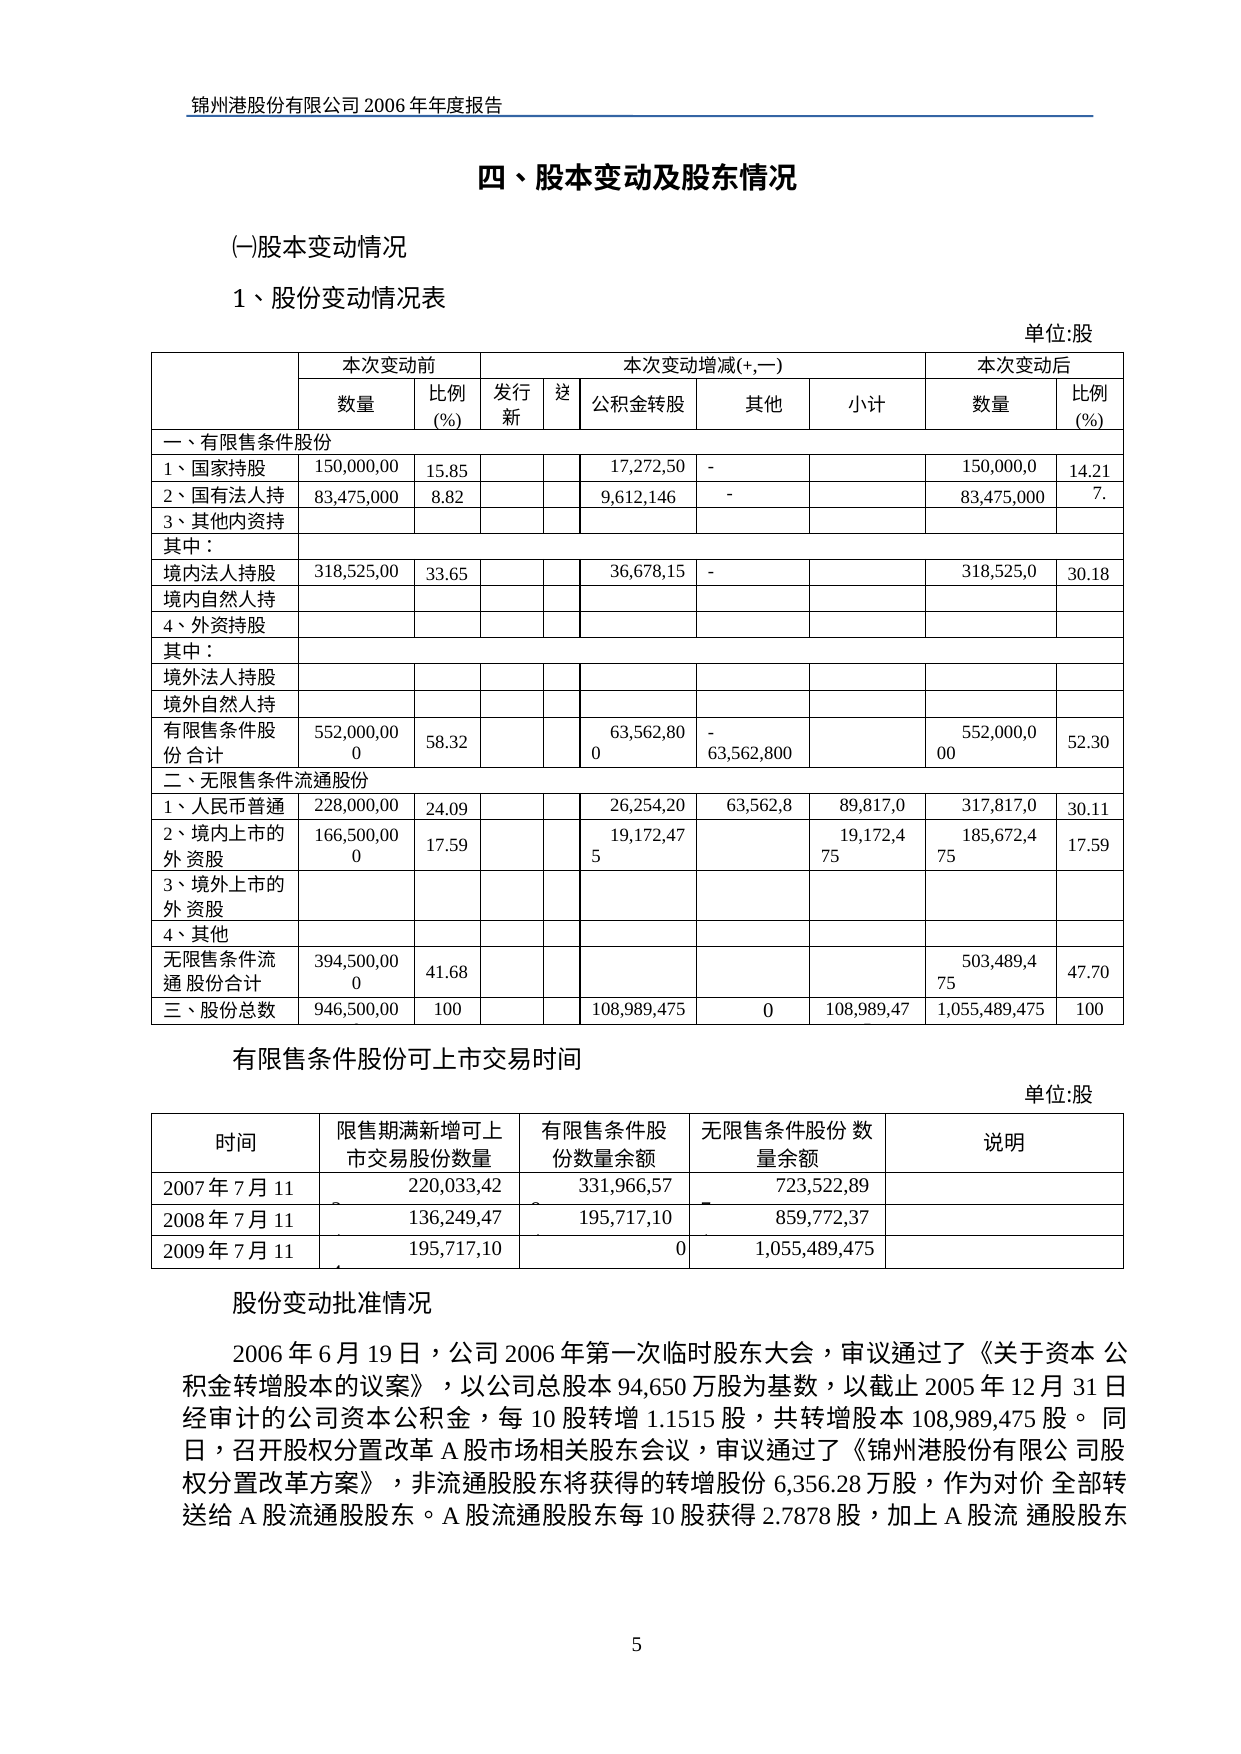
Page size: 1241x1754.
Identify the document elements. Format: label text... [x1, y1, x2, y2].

table_cell [544, 871, 579, 920]
table_cell 136,249,474 [320, 1205, 519, 1235]
text 1、股份变动情况表 [147, 281, 1128, 315]
table_cell [581, 586, 696, 611]
table_cell 3、其他内资持股 [152, 508, 298, 533]
table_cell [415, 612, 480, 637]
table_cell [581, 691, 696, 717]
table_cell [926, 664, 1056, 690]
table_cell 19,172,475 [581, 820, 696, 870]
table_cell 946,500,000 [299, 998, 414, 1024]
table_cell 723,522,897 [690, 1173, 885, 1204]
table_cell [1057, 921, 1123, 946]
table_cell [299, 508, 414, 533]
table_cell [926, 508, 1056, 533]
table_cell [810, 508, 925, 533]
table_cell [810, 947, 925, 997]
table_cell [544, 455, 579, 481]
table_cell 2008年7月11日 [152, 1205, 319, 1235]
table_cell [415, 691, 480, 717]
table_cell [544, 998, 579, 1024]
table_cell 552,000,000 [299, 718, 414, 767]
table_cell [810, 586, 925, 611]
table_cell 859,772,371 [690, 1205, 885, 1235]
table_cell 150,000,000 [926, 455, 1056, 481]
table_cell [697, 947, 809, 997]
table_cell 二、无限售条件流通股份 [152, 768, 1123, 793]
table_cell 3、境外上市的外 资股 [152, 871, 298, 920]
table_cell 33.65 [415, 560, 480, 585]
table_cell 比例 (%) [415, 379, 480, 429]
table_cell 63,562,800 [581, 718, 696, 767]
table_cell 47.70 [1057, 947, 1123, 997]
table_cell 552,000,000 [926, 718, 1056, 767]
table_cell [810, 691, 925, 717]
table_cell [481, 482, 543, 507]
table_cell [299, 586, 414, 611]
table_cell 无限售条件流通 股份合计 [152, 947, 298, 997]
text 单位:股 [147, 1080, 1093, 1109]
table_cell 89,817,000 [810, 794, 925, 819]
table_cell [415, 921, 480, 946]
table_cell 送 股 [544, 379, 579, 429]
table_cell [544, 612, 579, 637]
text 单位:股 [147, 319, 1093, 347]
table_cell [1057, 871, 1123, 920]
table_cell 331,966,578 [520, 1173, 689, 1204]
table_header 限售期满新增可上 市交易股份数量 [320, 1114, 519, 1172]
table_cell [544, 508, 579, 533]
table_cell [810, 871, 925, 920]
table_cell 发行新 股 [481, 379, 543, 429]
table_cell 195,717,104 [320, 1236, 519, 1268]
text ㈠股本变动情况 [147, 230, 1128, 264]
table_cell 2009年7月11日 [152, 1236, 319, 1268]
text 有限售条件股份可上市交易时间 [147, 1042, 1128, 1076]
table_cell 0 [520, 1236, 689, 1268]
table_cell [415, 508, 480, 533]
table_cell 比例 (%) [1057, 379, 1123, 429]
table_cell 其中： [152, 534, 298, 559]
table_cell -63,562,800 [697, 718, 809, 767]
table_cell 7.91 [1057, 482, 1123, 507]
table_cell [544, 718, 579, 767]
table_cell 境内自然人持股 [152, 586, 298, 611]
table_cell 195,717,104 [520, 1205, 689, 1235]
table_cell 公积金转股 [581, 379, 696, 429]
table_cell 境外自然人持股 [152, 691, 298, 717]
table_header 本次变动前 [299, 353, 480, 378]
table_cell 17,272,500 [581, 455, 696, 481]
table_cell [299, 691, 414, 717]
table_cell 83,475,000 [299, 482, 414, 507]
table_cell [544, 664, 579, 690]
table_cell [544, 482, 579, 507]
table_cell [481, 998, 543, 1024]
table_cell [581, 664, 696, 690]
table_cell 0 [697, 998, 809, 1024]
table_cell [886, 1173, 1123, 1204]
table_cell 58.32 [415, 718, 480, 767]
table_cell 318,525,000 [299, 560, 414, 585]
table_cell [481, 586, 543, 611]
table_cell 8.82 [415, 482, 480, 507]
table_cell [810, 482, 925, 507]
table_cell 150,000,000 [299, 455, 414, 481]
table_cell 30.11 [1057, 794, 1123, 819]
table_cell 19,172,475 [810, 820, 925, 870]
table_cell [697, 820, 809, 870]
table_cell [481, 947, 543, 997]
table_cell [415, 586, 480, 611]
table_cell 503,489,475 [926, 947, 1056, 997]
table_cell [697, 921, 809, 946]
table_cell [1057, 586, 1123, 611]
table_cell [544, 586, 579, 611]
table_cell 其中： [152, 638, 298, 663]
table_cell [299, 871, 414, 920]
table_cell 14.21 [1057, 455, 1123, 481]
text 股份变动批准情况 [147, 1286, 1128, 1320]
table_cell 52.30 [1057, 718, 1123, 767]
table_cell [581, 612, 696, 637]
table_cell -9,612,146 [697, 482, 809, 507]
table_cell [544, 921, 579, 946]
table_cell 228,000,000 [299, 794, 414, 819]
table_cell [697, 586, 809, 611]
table_cell 108,989,475 [810, 998, 925, 1024]
text 四、股本变动及股东情况 [147, 157, 1128, 197]
table_cell 有限售条件股份 合计 [152, 718, 298, 767]
table_cell [1057, 508, 1123, 533]
table_cell [697, 612, 809, 637]
table_header [152, 353, 298, 429]
table_cell [581, 871, 696, 920]
table_cell 24.09 [415, 794, 480, 819]
table_cell 36,678,154 [581, 560, 696, 585]
table_cell 1,055,489,475 [690, 1236, 885, 1268]
table_cell 1、国家持股 [152, 455, 298, 481]
table_header 有限售条件股 份数量余额 [520, 1114, 689, 1172]
table_cell [299, 638, 1123, 663]
table_cell 30.18 [1057, 560, 1123, 585]
table_cell 17.59 [415, 820, 480, 870]
table_cell 小计 [810, 379, 925, 429]
table_cell [581, 947, 696, 997]
table_cell 220,033,422 [320, 1173, 519, 1204]
table_cell [581, 508, 696, 533]
table_cell [299, 612, 414, 637]
table_cell 其他 [697, 379, 809, 429]
table_cell [481, 560, 543, 585]
table_cell [926, 612, 1056, 637]
table_cell [481, 921, 543, 946]
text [182, 1337, 1128, 1531]
table_cell [544, 691, 579, 717]
table_cell 83,475,000 [926, 482, 1056, 507]
table_cell [299, 921, 414, 946]
table_cell 三、股份总数 [152, 998, 298, 1024]
table_cell 41.68 [415, 947, 480, 997]
table_cell 15.85 [415, 455, 480, 481]
table_cell [697, 508, 809, 533]
table_cell 318,525,000 [926, 560, 1056, 585]
table_cell [415, 664, 480, 690]
table_header 时间 [152, 1114, 319, 1172]
table_cell [481, 455, 543, 481]
table_cell 1、人民币普通股 [152, 794, 298, 819]
table_header 说明 [886, 1114, 1123, 1172]
table_header 本次变动增减(+,一) [481, 353, 925, 378]
table_cell [481, 820, 543, 870]
table_cell [299, 534, 1123, 559]
table_cell [886, 1236, 1123, 1268]
table_cell [926, 691, 1056, 717]
table_cell [926, 586, 1056, 611]
table_cell 185,672,475 [926, 820, 1056, 870]
table_cell [810, 921, 925, 946]
table_cell 一、有限售条件股份 [152, 430, 1123, 454]
table_header 本次变动后 [926, 353, 1123, 378]
table_cell [481, 508, 543, 533]
table_cell 100 [415, 998, 480, 1024]
table_cell [926, 871, 1056, 920]
table_cell [810, 718, 925, 767]
table_cell [697, 664, 809, 690]
table_cell [481, 664, 543, 690]
table_cell [581, 921, 696, 946]
table_cell [697, 691, 809, 717]
table_cell -36,678,154 [697, 560, 809, 585]
table_cell [544, 820, 579, 870]
table_cell [544, 794, 579, 819]
table_cell 26,254,200 [581, 794, 696, 819]
table_cell 数量 [926, 379, 1056, 429]
table_cell 317,817,000 [926, 794, 1056, 819]
table_header 无限售条件股份 数量余额 [690, 1114, 885, 1172]
table_cell 100 [1057, 998, 1123, 1024]
table_cell 394,500,000 [299, 947, 414, 997]
table_cell 2007年7月11日 [152, 1173, 319, 1204]
table_cell [481, 794, 543, 819]
table_cell [481, 612, 543, 637]
table_cell [481, 691, 543, 717]
table_cell 166,500,000 [299, 820, 414, 870]
table_cell [544, 560, 579, 585]
table_cell 4、其他 [152, 921, 298, 946]
table_cell 数量 [299, 379, 414, 429]
table_cell 63,562,800 [697, 794, 809, 819]
table_cell 1,055,489,475 [926, 998, 1056, 1024]
table_cell [481, 718, 543, 767]
table_cell 境外法人持股 [152, 664, 298, 690]
table_cell 2、国有法人持股 [152, 482, 298, 507]
table_cell [1057, 691, 1123, 717]
table_cell [697, 871, 809, 920]
table_cell [544, 947, 579, 997]
table_cell [299, 664, 414, 690]
table_cell 2、境内上市的外 资股 [152, 820, 298, 870]
table_cell [481, 871, 543, 920]
table_cell [810, 560, 925, 585]
table_cell 17.59 [1057, 820, 1123, 870]
table_cell -17,272,500 [697, 455, 809, 481]
table_cell [810, 664, 925, 690]
table_cell [415, 871, 480, 920]
table_cell 108,989,475 [581, 998, 696, 1024]
table_cell 境内法人持股 [152, 560, 298, 585]
table_cell 9,612,146 [581, 482, 696, 507]
table_cell [926, 921, 1056, 946]
table_cell [886, 1205, 1123, 1235]
table_cell [1057, 612, 1123, 637]
table_cell 4、外资持股 [152, 612, 298, 637]
table_cell [1057, 664, 1123, 690]
table_cell [810, 455, 925, 481]
table_cell [810, 612, 925, 637]
